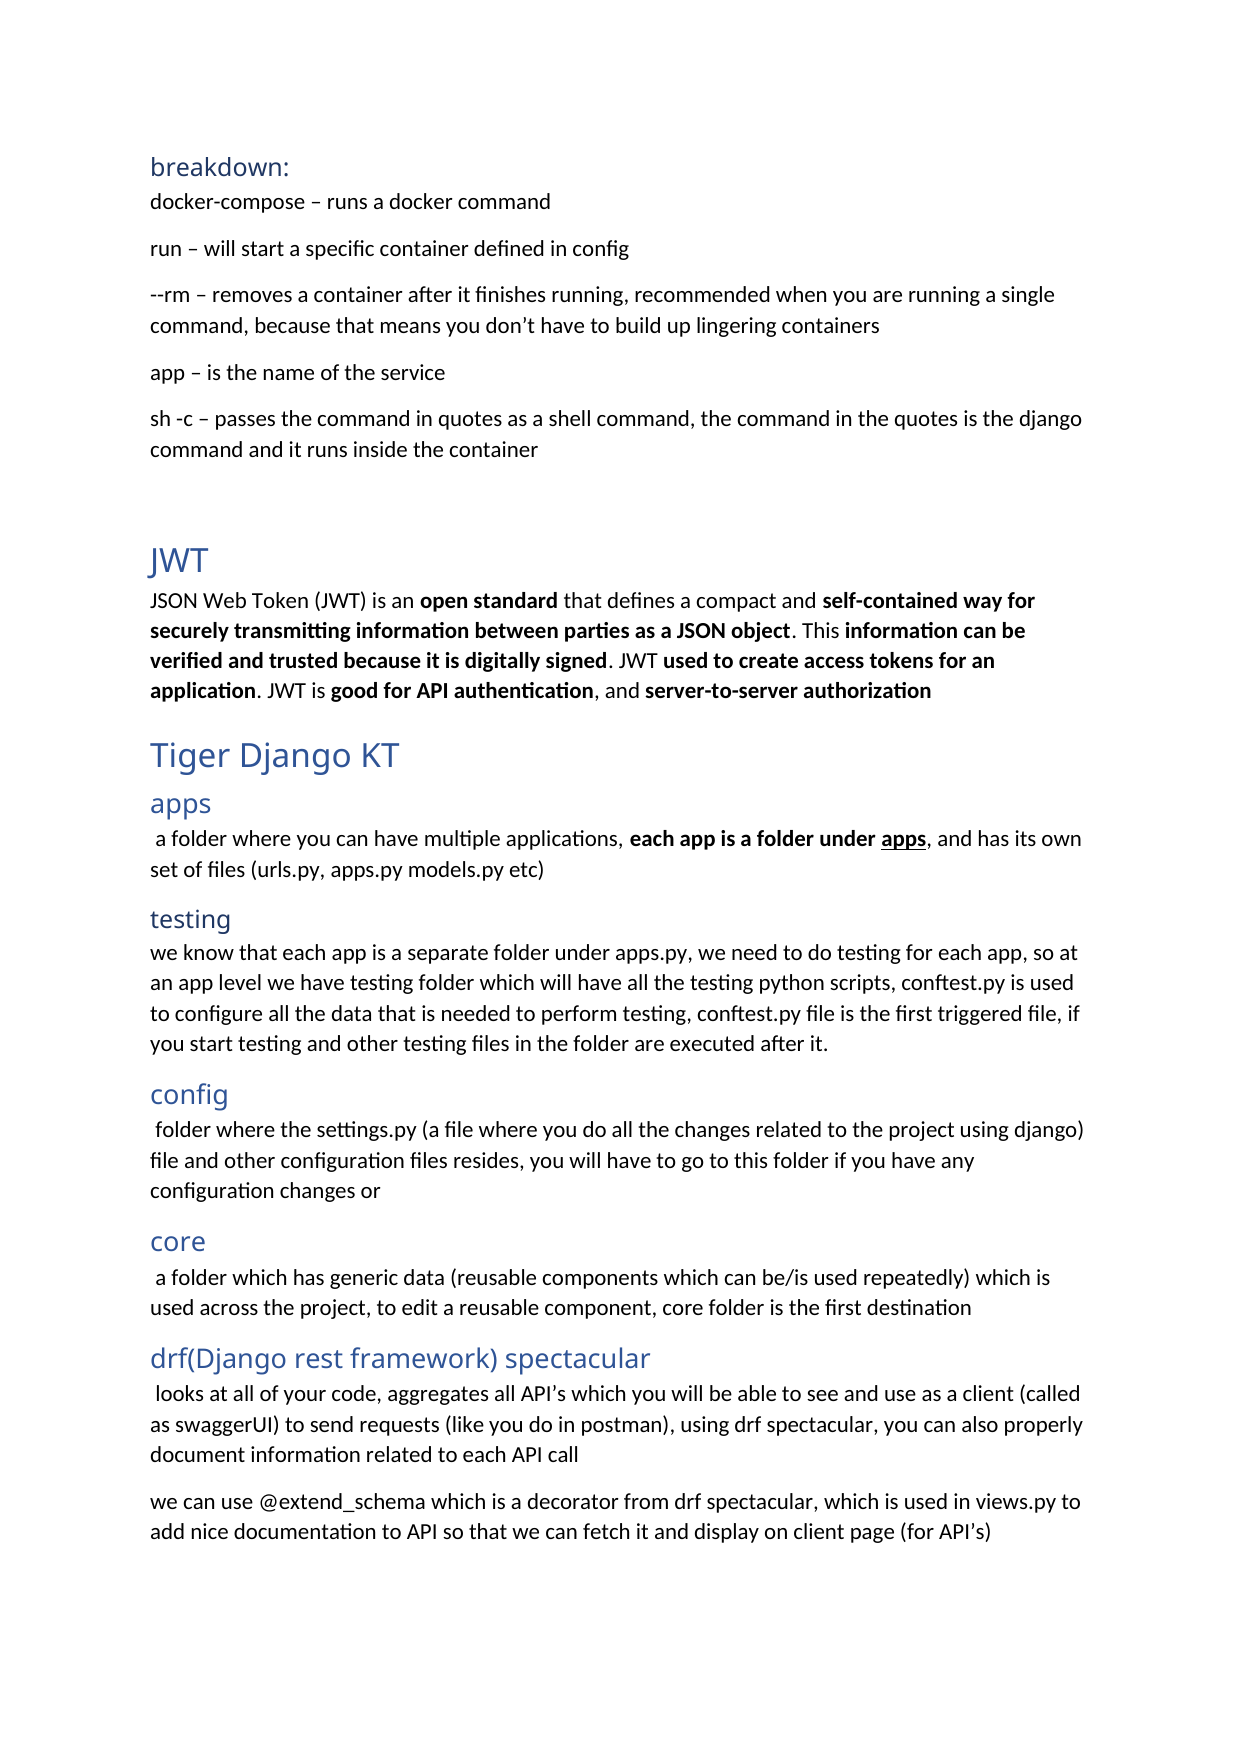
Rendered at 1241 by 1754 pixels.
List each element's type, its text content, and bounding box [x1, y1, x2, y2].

text --rm – removes a container after it finishes running, recommended when you are running a single command, because that means you don’t have to build up lingering containers [150, 281, 1090, 339]
text folder where the settings.py (a file where you do all the changes related to the project using django) file and other configuration files resides, you will have to go to this folder if you have any configuration changes or [150, 1116, 1090, 1204]
subtitle JWT [150, 537, 1090, 582]
text sh -c – passes the command in quotes as a shell command, the command in the quotes is the django command and it runs inside the container [150, 404, 1090, 463]
subtitle core [150, 1223, 1090, 1260]
text we know that each app is a separate folder under apps.py, we need to do testing for each app, so at an app level we have testing folder which will have all the testing python scripts, conftest.py is used to configure all the data that is needed to perform testing, conftest.py file is the first triggered file, if you start testing and other testing files in the folder are executed after it. [150, 938, 1090, 1057]
subtitle apps [150, 785, 1090, 822]
text run – will start a specific container defined in config [150, 234, 1090, 262]
text docker-compose – runs a docker command [150, 187, 1090, 215]
subtitle Tiger Django KT [150, 732, 1090, 777]
subtitle config [150, 1076, 1090, 1113]
subtitle breakdown: [150, 150, 1090, 184]
text JSON Web Token (JWT) is an open standard that defines a compact and self-contained way for securely transmitting information between parties as a JSON object. This information can be verified and trusted because it is digitally signed. JWT used to create access tokens for an application. JWT is good for API authentication, and server-to-server authorization [150, 586, 1090, 704]
subtitle drf(Django rest framework) spectacular [150, 1340, 1090, 1377]
subtitle testing [150, 902, 1090, 936]
text app – is the name of the service [150, 358, 1090, 386]
text a folder which has generic data (reusable components which can be/is used repeatedly) which is used across the project, to edit a reusable component, core folder is the first destination [150, 1263, 1090, 1321]
text a folder where you can have multiple applications, each app is a folder under apps, and has its own set of files (urls.py, apps.py models.py etc) [150, 824, 1090, 883]
